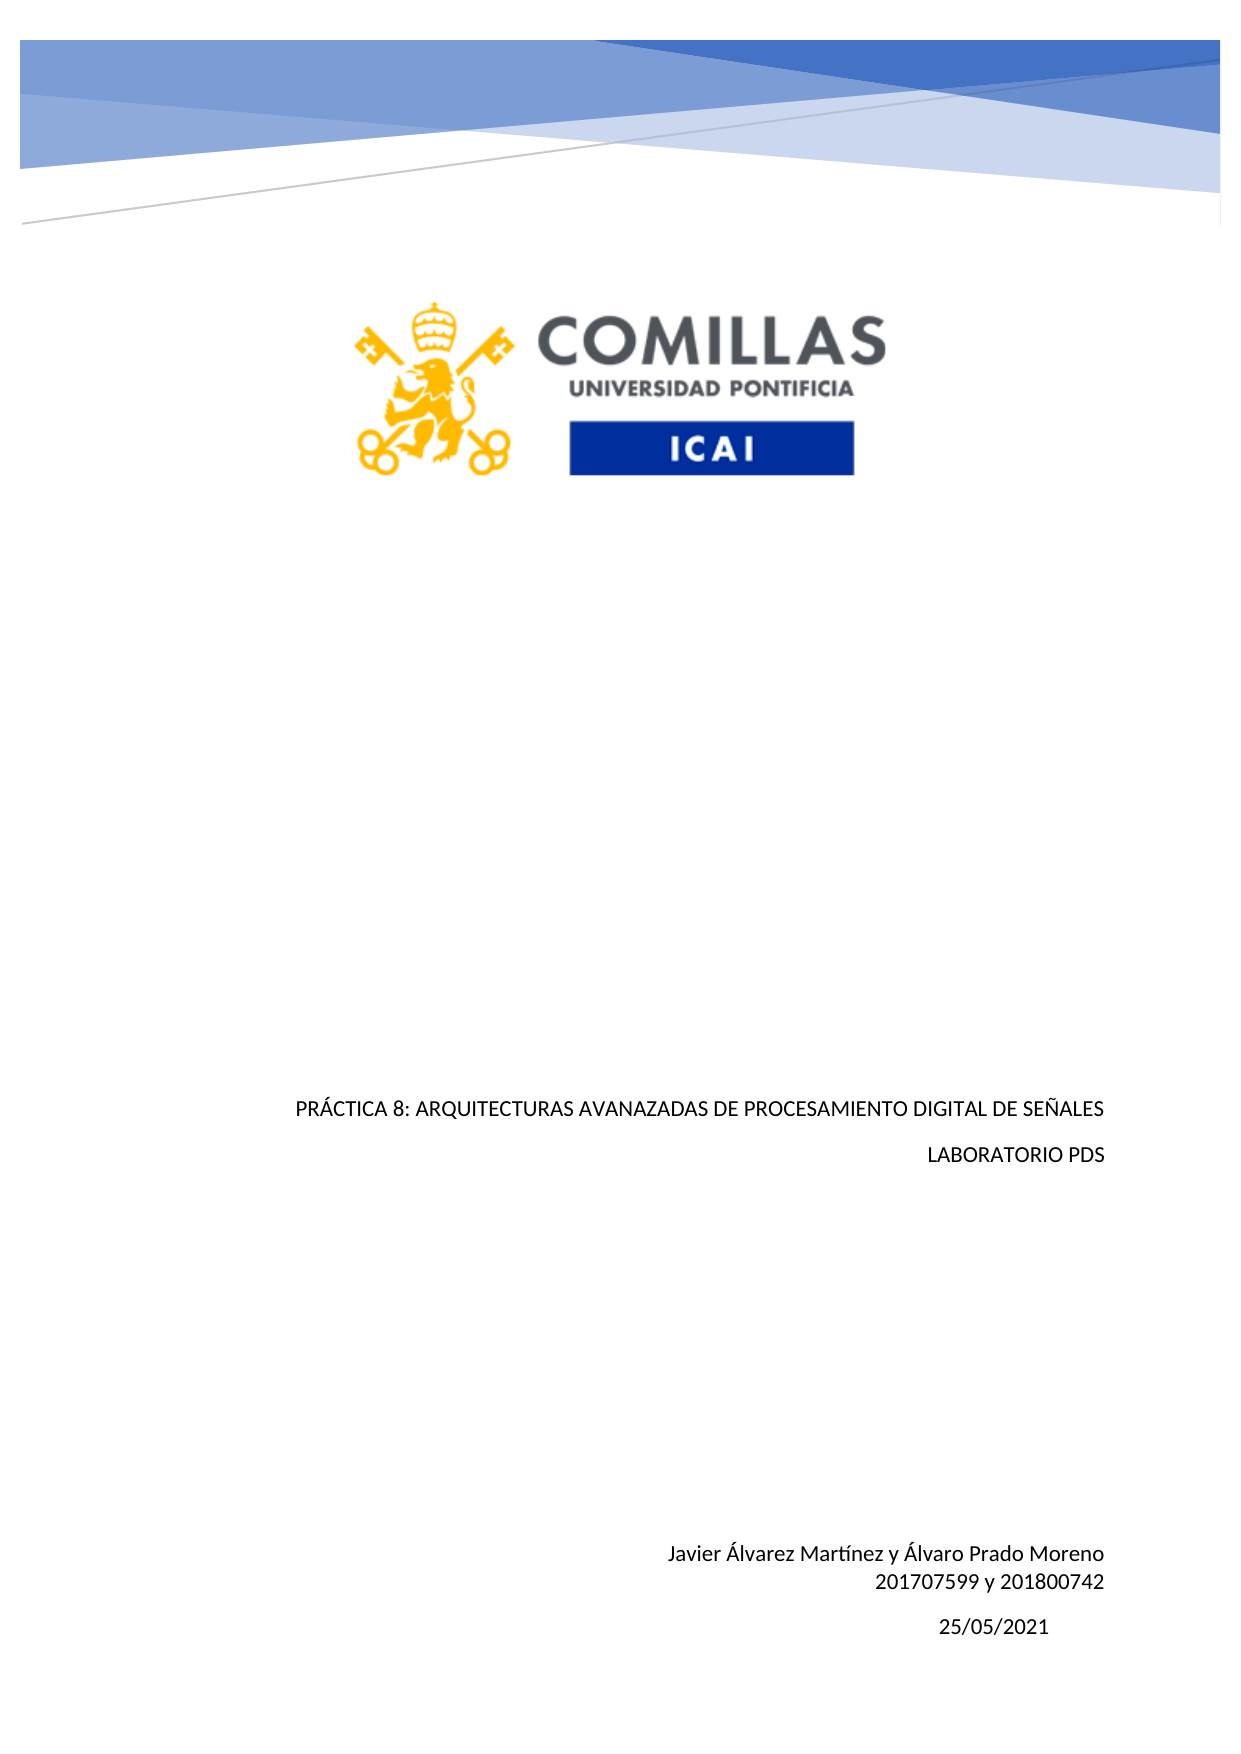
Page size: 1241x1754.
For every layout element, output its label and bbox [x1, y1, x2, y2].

picture [20, 40, 1221, 240]
picture [346, 294, 897, 479]
